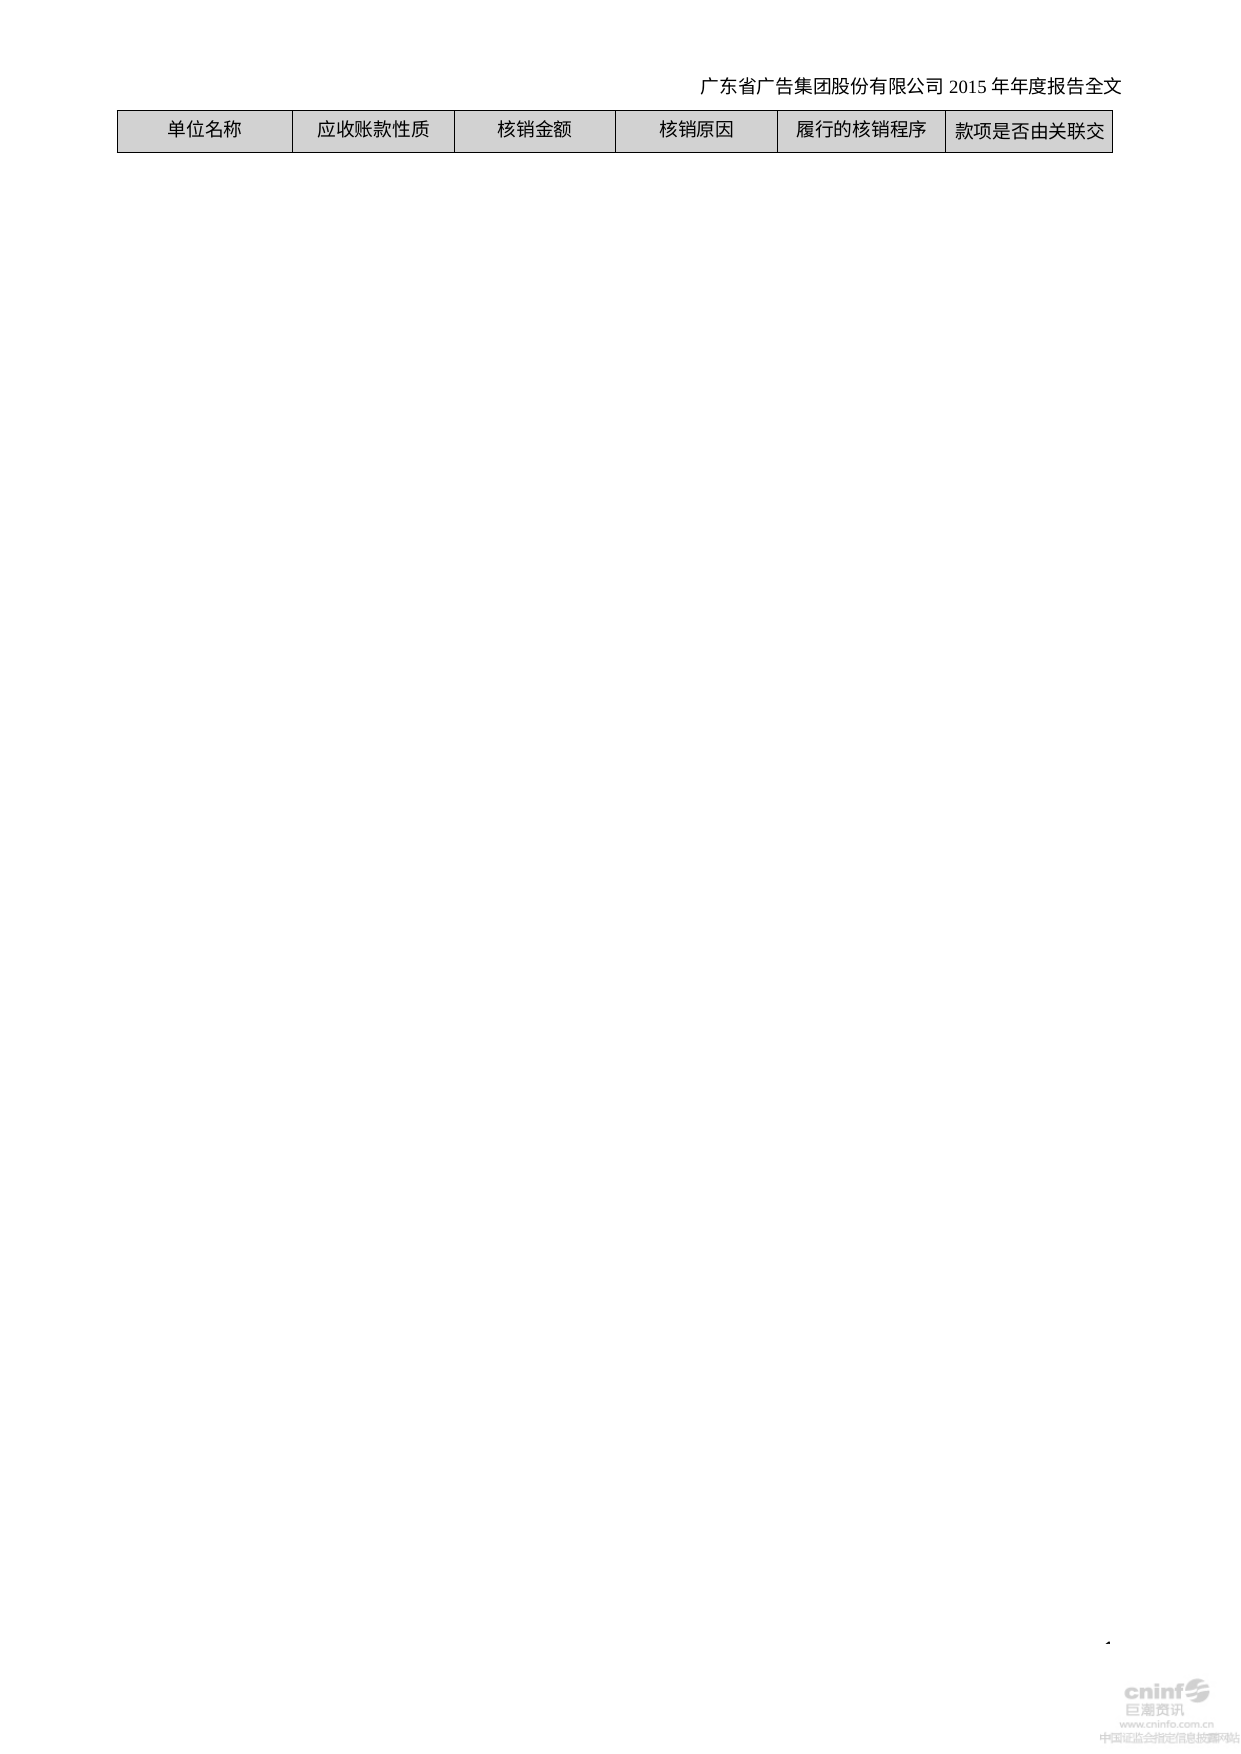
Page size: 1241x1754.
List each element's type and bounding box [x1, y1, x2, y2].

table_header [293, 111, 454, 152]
picture [1099, 1673, 1241, 1754]
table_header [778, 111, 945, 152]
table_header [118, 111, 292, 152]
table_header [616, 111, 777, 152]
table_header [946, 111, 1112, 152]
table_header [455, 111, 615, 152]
